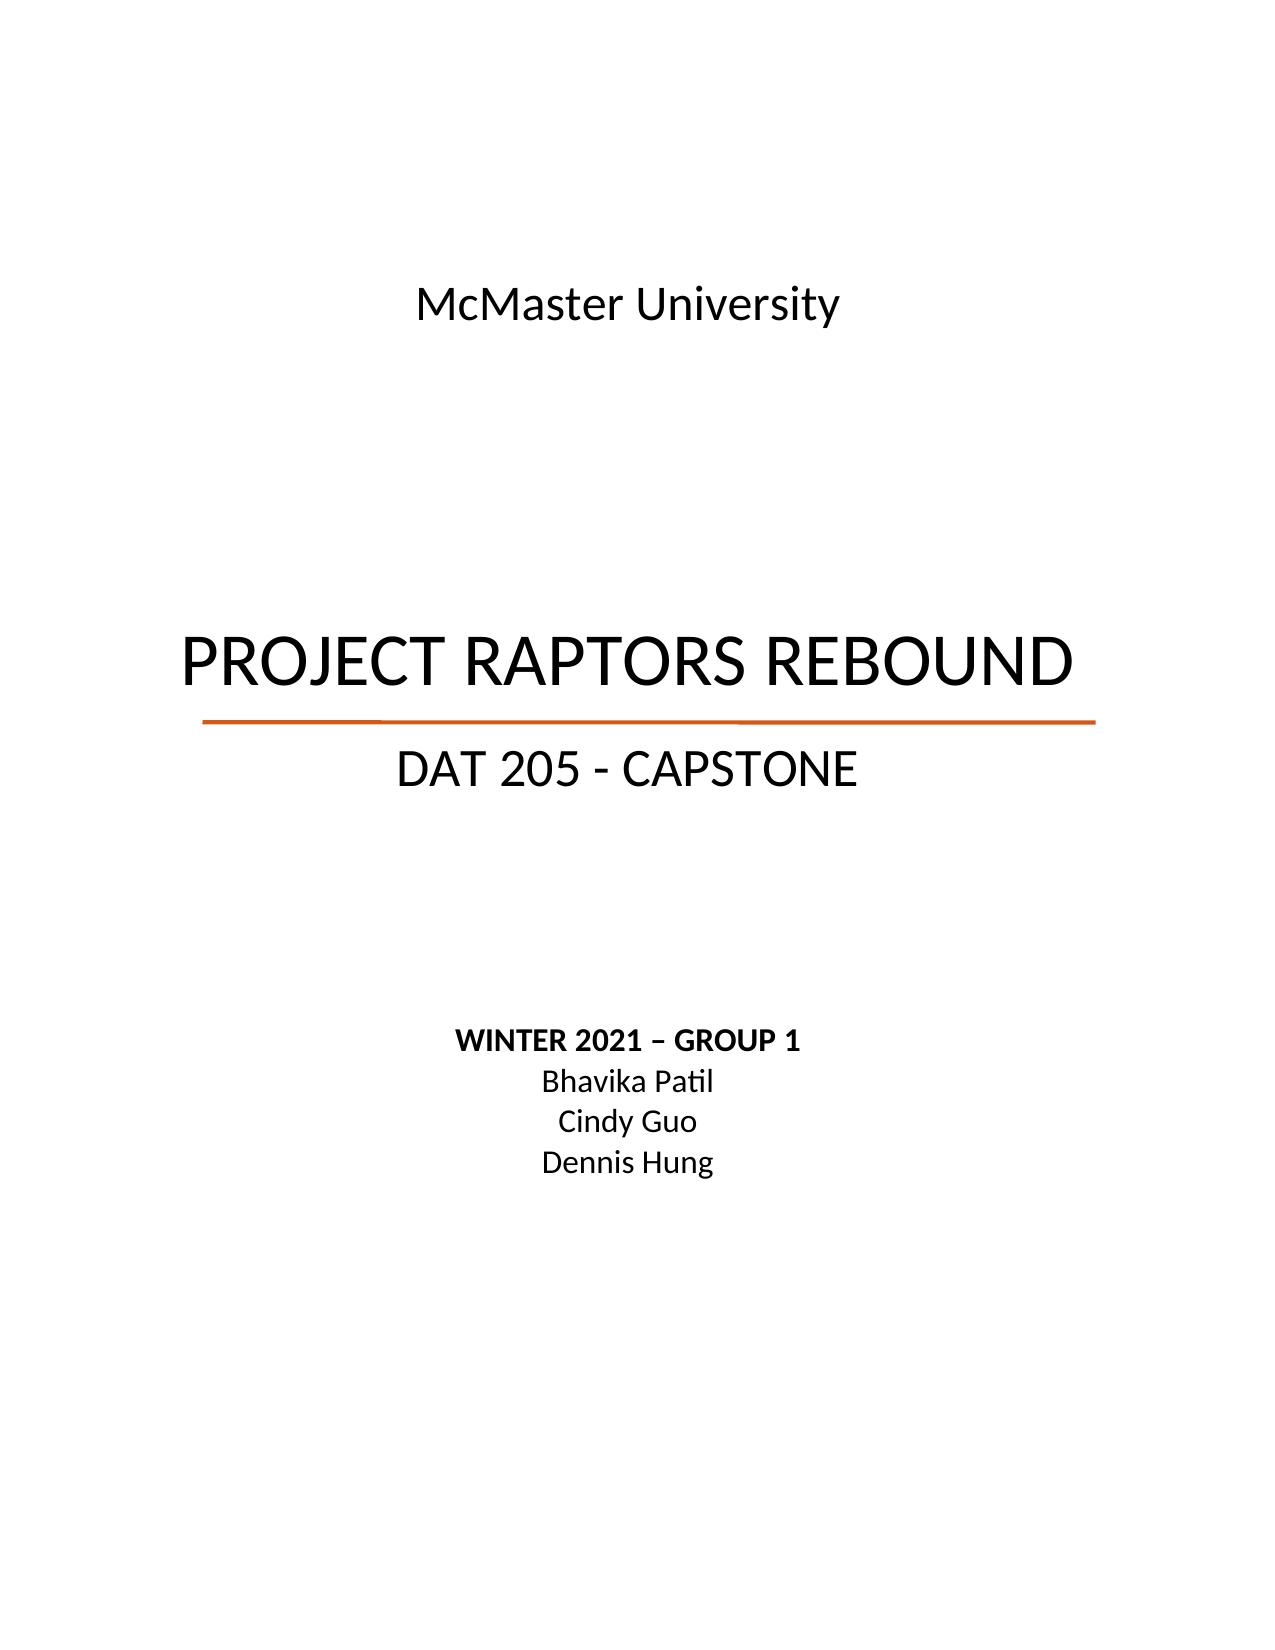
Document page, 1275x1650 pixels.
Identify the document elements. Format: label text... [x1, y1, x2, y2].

text WINTER 2021 – GROUP 1 [239, 1019, 1017, 1060]
text Bhavika Patil [239, 1060, 1017, 1100]
text Cindy Guo [239, 1100, 1017, 1141]
text DAT 205 - CAPSTONE [239, 734, 1017, 800]
text McMaster University [89, 210, 1167, 332]
text PROJECT RAPTORS REBOUND [148, 612, 1107, 704]
text Dennis Hung [239, 1141, 1017, 1182]
